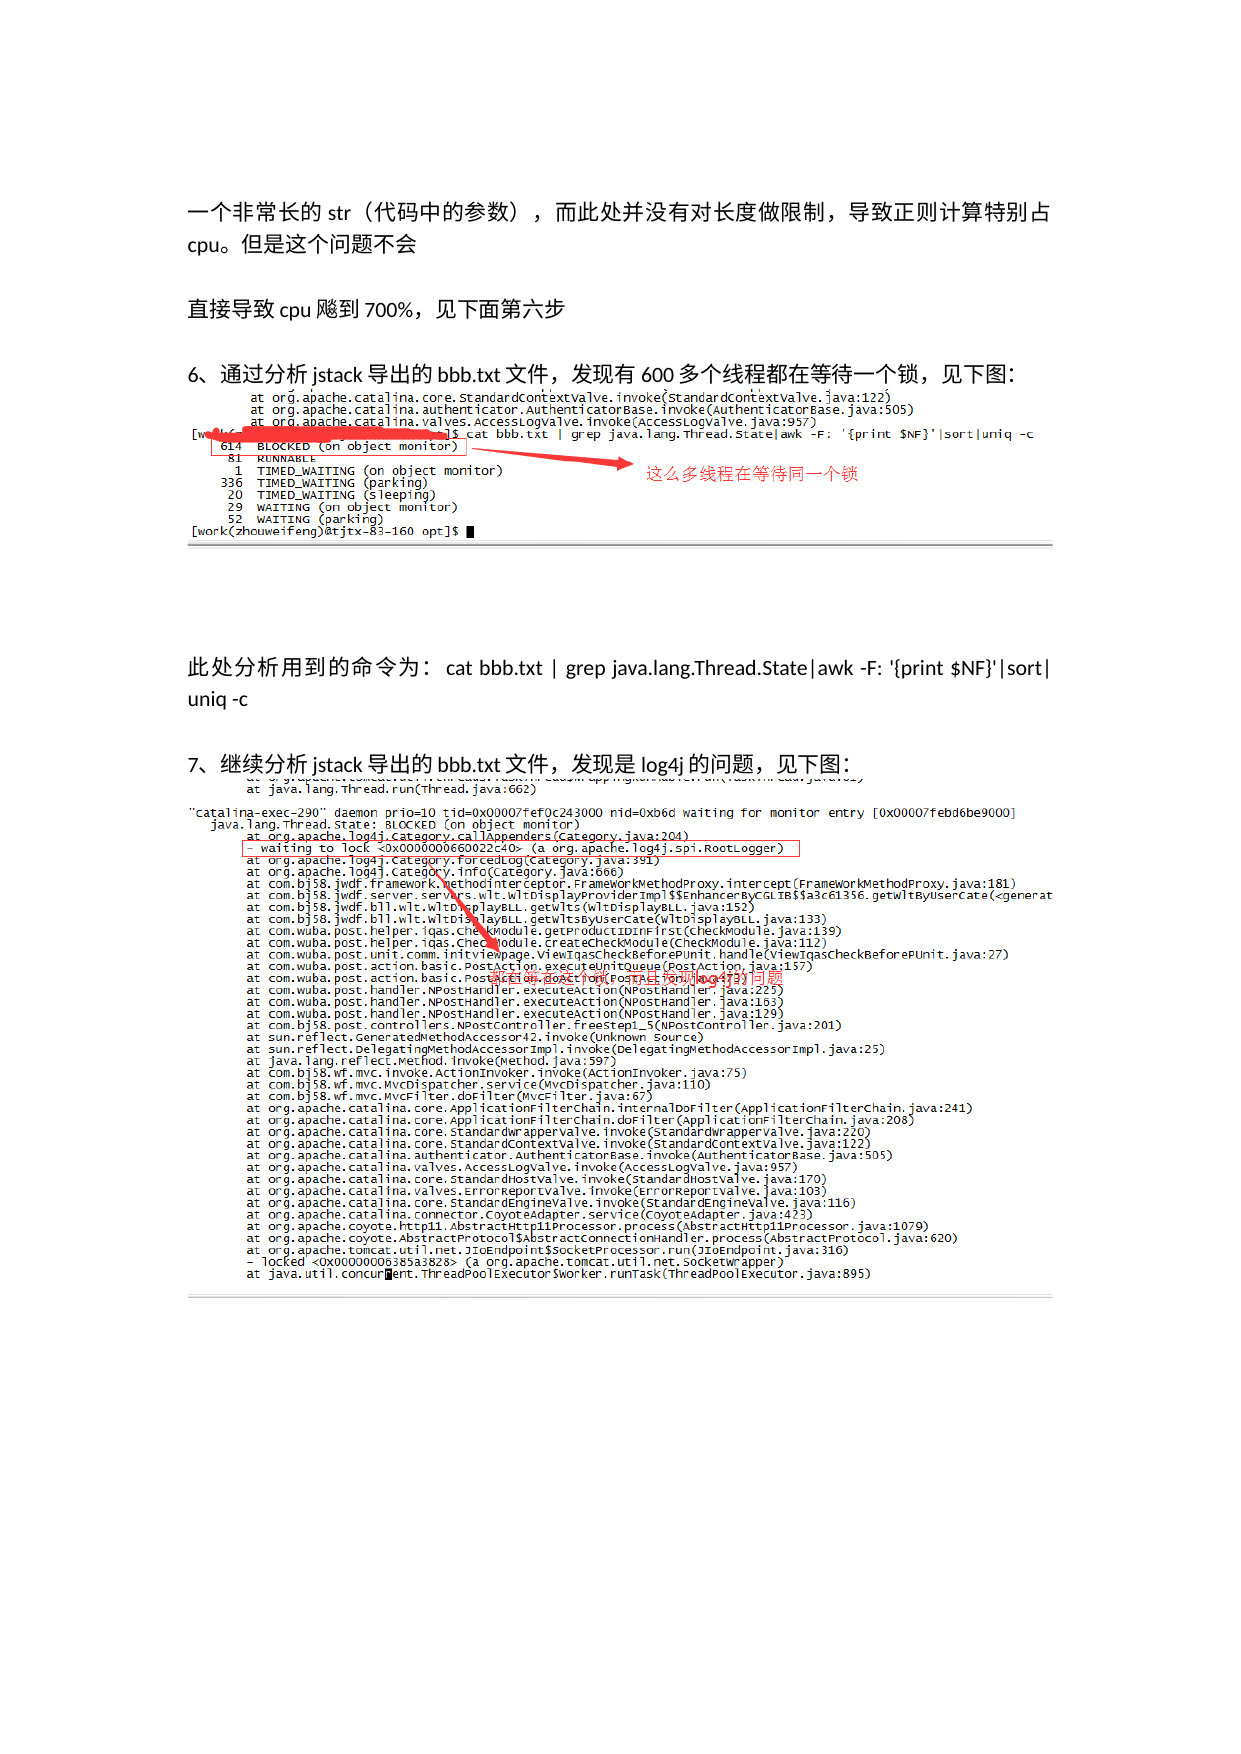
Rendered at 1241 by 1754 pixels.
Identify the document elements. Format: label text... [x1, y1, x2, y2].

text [187, 162, 1053, 389]
picture [187, 389, 1053, 549]
picture [187, 779, 1053, 1298]
